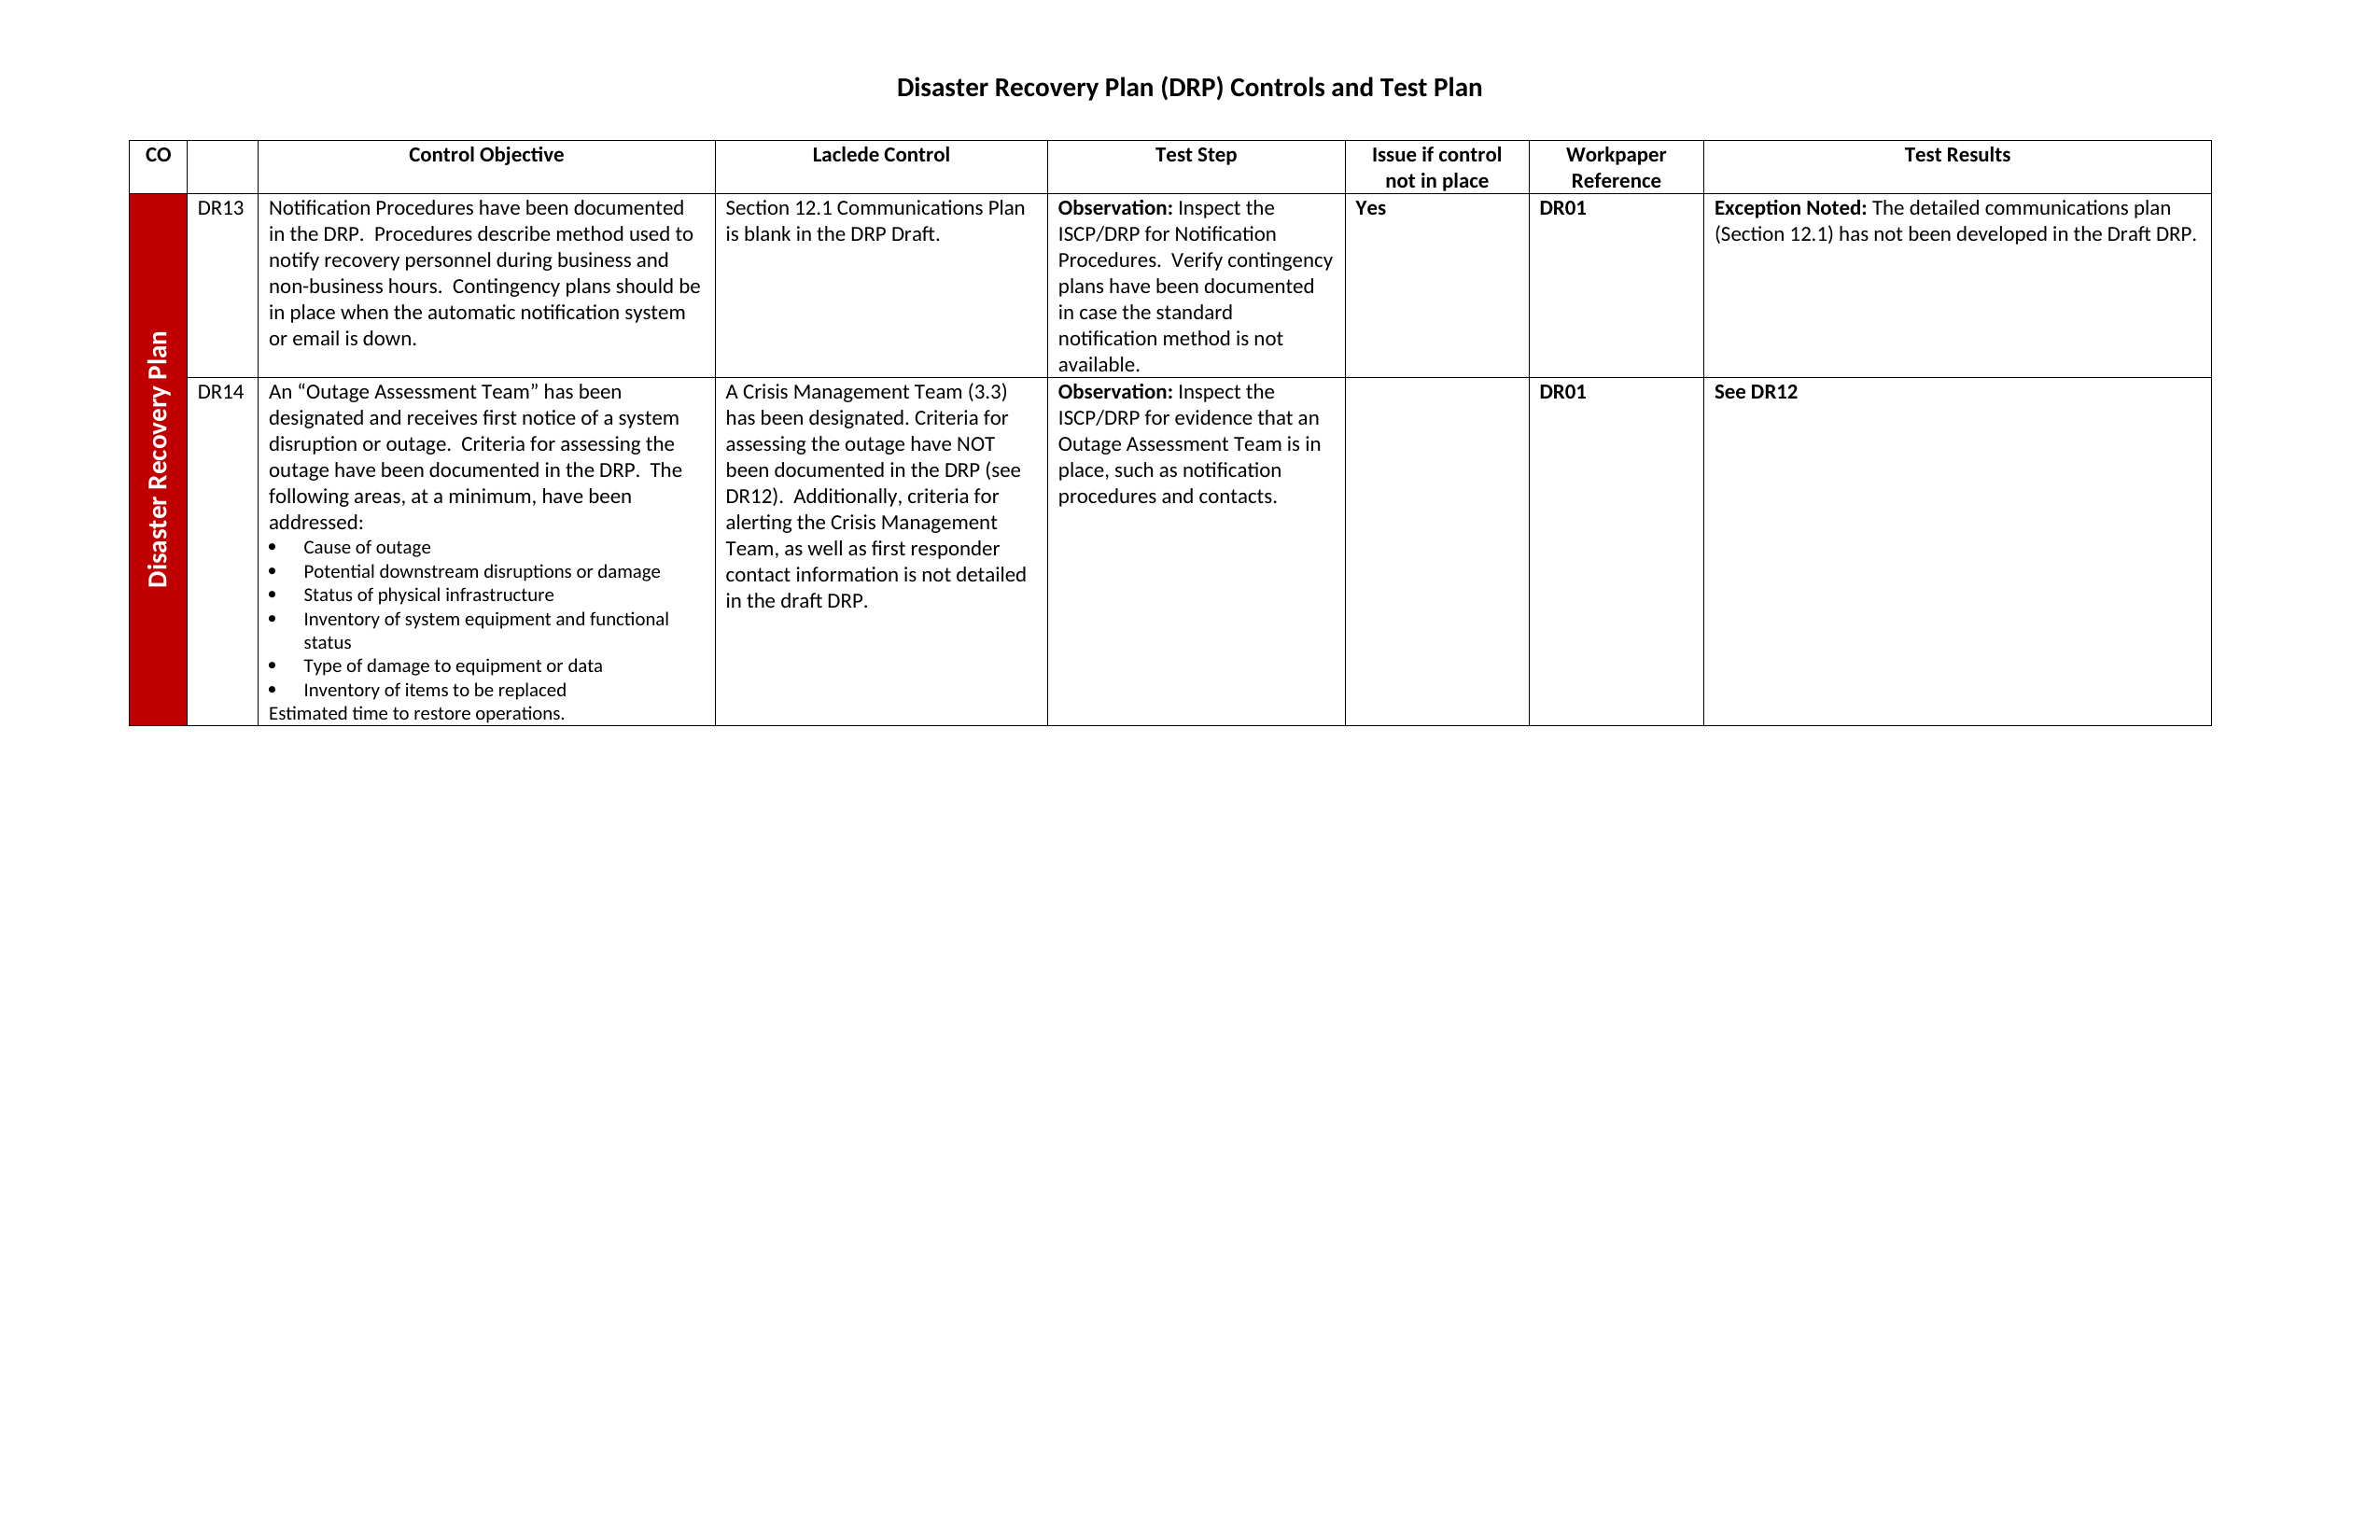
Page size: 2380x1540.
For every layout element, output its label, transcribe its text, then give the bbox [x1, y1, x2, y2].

table_header CO [130, 141, 187, 193]
table_cell DR13 [188, 194, 258, 377]
table_cell [1346, 378, 1529, 725]
table_cell Observation: Inspect the ISCP/DRP for Notification Procedures. Verify contingency plans have been documented in case the standard notification method is not available. [1048, 194, 1345, 377]
table_header Test Step [1048, 141, 1345, 193]
table_cell Exception Noted: The detailed communications plan (Section 12.1) has not been developed in the Draft DRP. [1704, 194, 2211, 377]
table_cell Observation: Inspect the ISCP/DRP for evidence that an Outage Assessment Team is in place, such as notification procedures and contacts. [1048, 378, 1345, 725]
table_cell DR01 [1530, 194, 1703, 377]
table_header [188, 141, 258, 193]
table_cell An “Outage Assessment Team” has been designated and receives first notice of a system disruption or outage. Criteria for assessing the outage have been documented in the DRP. The following areas, at a minimum, have been addressed: Cause of outage Potential downstream disruptions or damage Status of physical infrastructure Inventory of system equipment and functional status Type of damage to equipment or data Inventory of items to be replaced Estimated time to restore operations. [259, 378, 715, 725]
table_cell Section 12.1 Communications Plan is blank in the DRP Draft. [716, 194, 1047, 377]
table_header Issue if control not in place [1346, 141, 1529, 193]
table_cell DR01 [1530, 378, 1703, 725]
table_cell See DR12 [1704, 378, 2211, 725]
table_header Workpaper Reference [1530, 141, 1703, 193]
table_cell DR14 [188, 378, 258, 725]
table_cell A Crisis Management Team (3.3) has been designated. Criteria for assessing the outage have NOT been documented in the DRP (see DR12). Additionally, criteria for alerting the Crisis Management Team, as well as first responder contact information is not detailed in the draft DRP. [716, 378, 1047, 725]
table_header Laclede Control [716, 141, 1047, 193]
table_cell Notification Procedures have been documented in the DRP. Procedures describe method used to notify recovery personnel during business and non-business hours. Contingency plans should be in place when the automatic notification system or email is down. [259, 194, 715, 377]
table_header Test Results [1704, 141, 2211, 193]
table_cell Disaster Recovery Plan [130, 194, 187, 725]
table_cell Yes [1346, 194, 1529, 377]
table_header Control Objective [259, 141, 715, 193]
